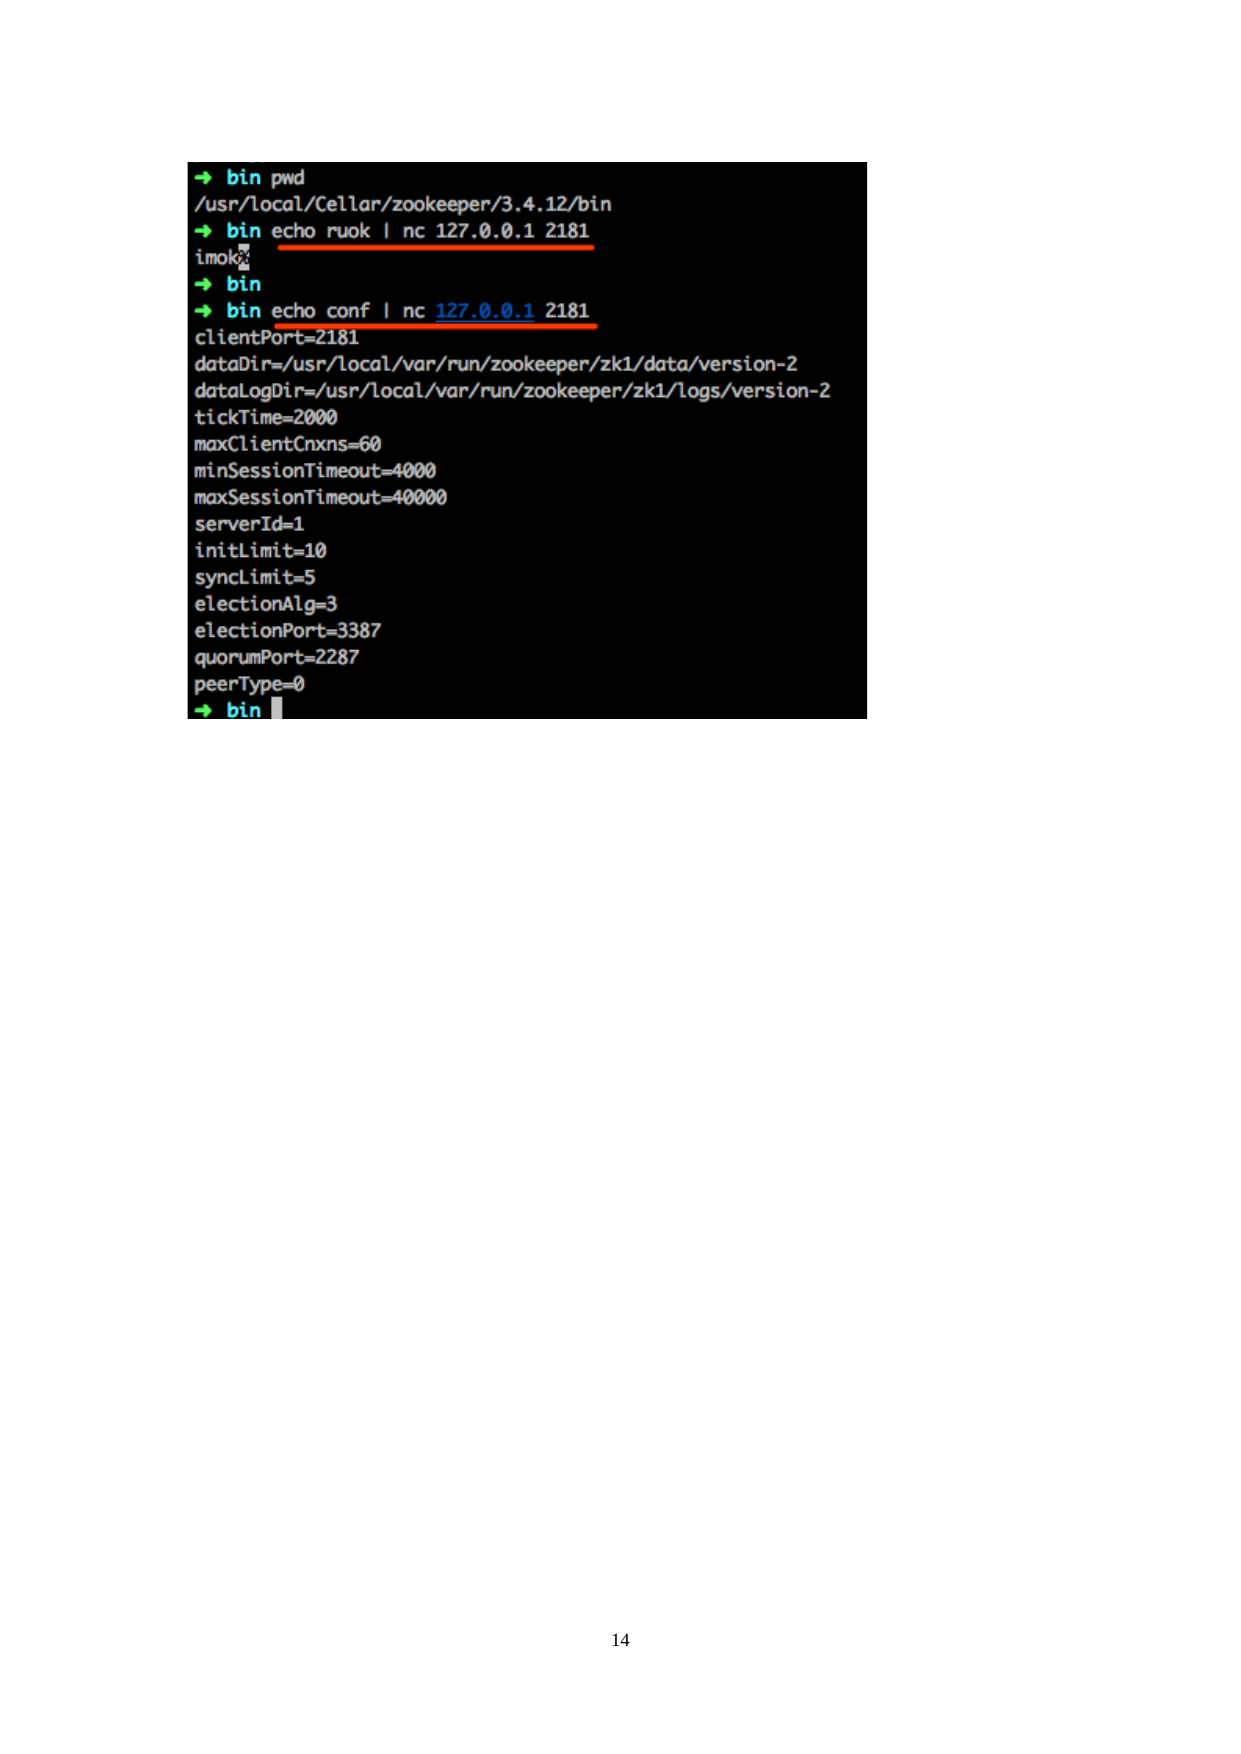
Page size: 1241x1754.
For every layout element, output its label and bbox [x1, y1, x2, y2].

picture [187, 162, 868, 719]
